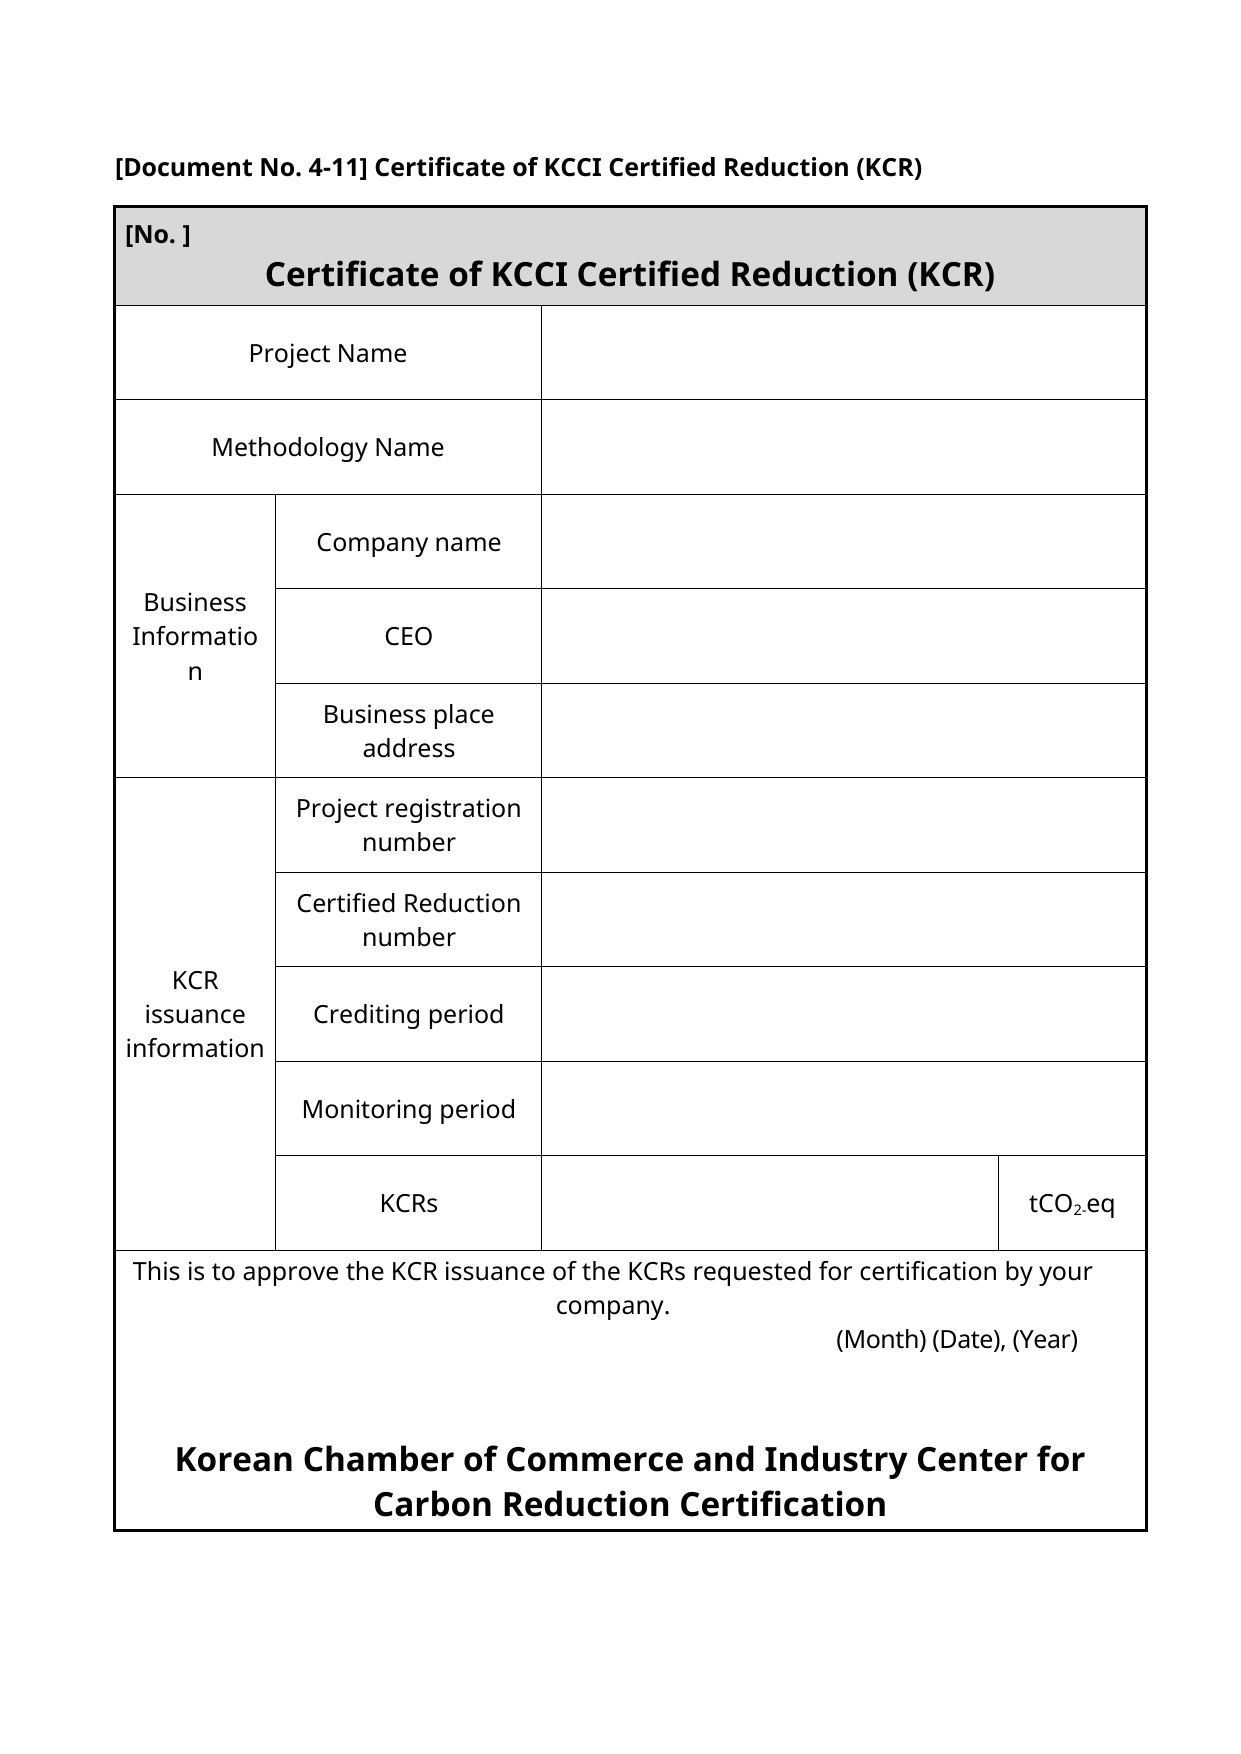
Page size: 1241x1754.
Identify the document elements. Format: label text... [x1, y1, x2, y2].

table_cell Monitoring period [276, 1062, 541, 1155]
table_cell [542, 967, 1145, 1061]
table_cell [542, 778, 1145, 872]
table_cell Business place address [276, 684, 541, 777]
table_cell [542, 400, 1145, 494]
table_cell Methodology Name [116, 400, 541, 494]
table_cell [542, 1156, 998, 1250]
table_cell KCRs [276, 1156, 541, 1250]
table_cell Project registration number [276, 778, 541, 872]
table_cell Project Name [116, 306, 541, 399]
table_cell [542, 495, 1145, 588]
table_cell tCO2-eq [999, 1156, 1145, 1250]
table_cell [542, 589, 1145, 683]
table_cell This is to approve the KCR issuance of the KCRs requested for certification by your company. (Month) (Date), (Year) Korean Chamber of Commerce and Industry Center for Carbon Reduction Certification [116, 1251, 1145, 1529]
table_cell [542, 873, 1145, 966]
table_cell KCR issuance information [116, 778, 275, 1250]
table_cell [542, 306, 1145, 399]
table_cell CEO [276, 589, 541, 683]
table_header [No. ] Certificate of KCCI Certified Reduction (KCR) [116, 208, 1145, 305]
table_cell [542, 1062, 1145, 1155]
table_cell [542, 684, 1145, 777]
text [Document No. 4-11] Certificate of KCCI Certified Reduction (KCR) [115, 150, 1128, 184]
table_cell Crediting period [276, 967, 541, 1061]
table_cell Company name [276, 495, 541, 588]
table_cell Business Information [116, 495, 275, 777]
table_cell Certified Reduction number [276, 873, 541, 966]
